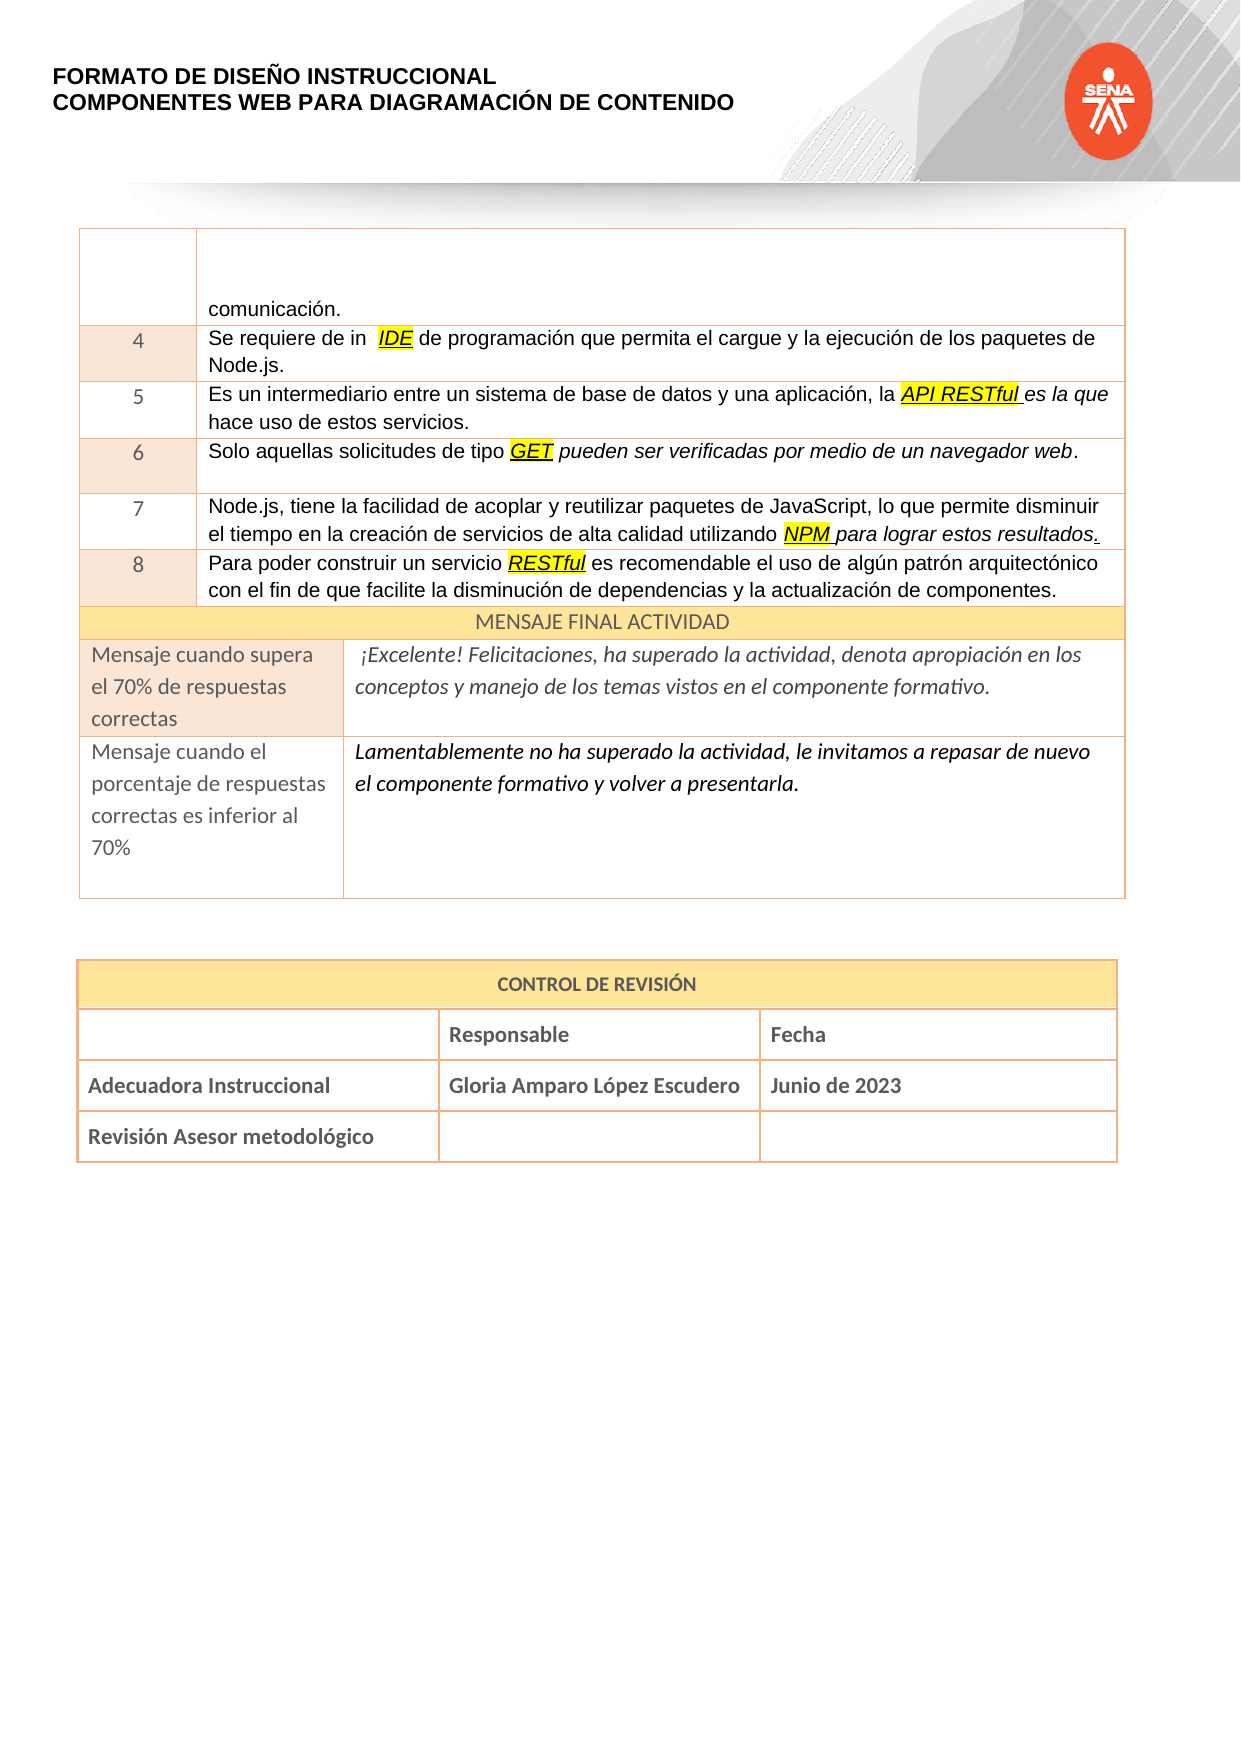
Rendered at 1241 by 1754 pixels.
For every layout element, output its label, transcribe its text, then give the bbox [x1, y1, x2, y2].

table_cell 7 [80, 494, 196, 549]
table_cell Gloria Amparo López Escudero [440, 1061, 759, 1110]
table_cell MENSAJE FINAL ACTIVIDAD [80, 607, 1124, 639]
table_cell Se requiere de in IDE de programación que permita el cargue y la ejecución de los paquetes de Node.js. [197, 326, 1124, 381]
table_header CONTROL DE REVISIÓN [79, 961, 1116, 1007]
table_cell 3 [80, 229, 196, 325]
table_cell Adecuadora Instruccional [79, 1061, 438, 1110]
table_cell Responsable [440, 1010, 759, 1059]
table_cell 4 [80, 326, 196, 381]
table_cell Solo aquellas solicitudes de tipo GET pueden ser verificadas por medio de un navegador web. [197, 439, 1124, 493]
table_cell Fecha [761, 1010, 1116, 1059]
table_cell Junio de 2023 [761, 1061, 1116, 1110]
table_cell Es un intermediario entre un sistema de base de datos y una aplicación, la API RESTful es la que hace uso de estos servicios. [197, 382, 1124, 437]
table_cell 5 [80, 382, 196, 437]
table_cell Para poder construir un servicio RESTful es recomendable el uso de algún patrón arquitectónico con el fin de que facilite la disminución de dependencias y la actualización de componentes. [197, 550, 1124, 606]
table_cell Mensaje cuando supera el 70% de respuestas correctas [80, 640, 343, 736]
table_cell ¡Excelente! Felicitaciones, ha superado la actividad, denota apropiación en los conceptos y manejo de los temas vistos en el componente formativo. [344, 640, 1124, 736]
table_cell 6 [80, 439, 196, 493]
table_cell [761, 1112, 1116, 1161]
picture [0, 0, 1241, 229]
table_cell 8 [80, 550, 196, 606]
table_cell Lamentablemente no ha superado la actividad, le invitamos a repasar de nuevo el componente formativo y volver a presentarla. [344, 737, 1124, 898]
table_cell Mensaje cuando el porcentaje de respuestas correctas es inferior al 70% [80, 737, 343, 898]
table_cell [440, 1112, 759, 1161]
table_cell [79, 1010, 438, 1059]
table_cell Permite la gestión de una base de datos de MongoDB, además la librería Mongoose facilita su comunicación. [197, 229, 1124, 325]
table_cell Revisión Asesor metodológico [79, 1112, 438, 1161]
table_cell Node.js, tiene la facilidad de acoplar y reutilizar paquetes de JavaScript, lo que permite disminuir el tiempo en la creación de servicios de alta calidad utilizando NPM para lograr estos resultados. [197, 494, 1124, 549]
